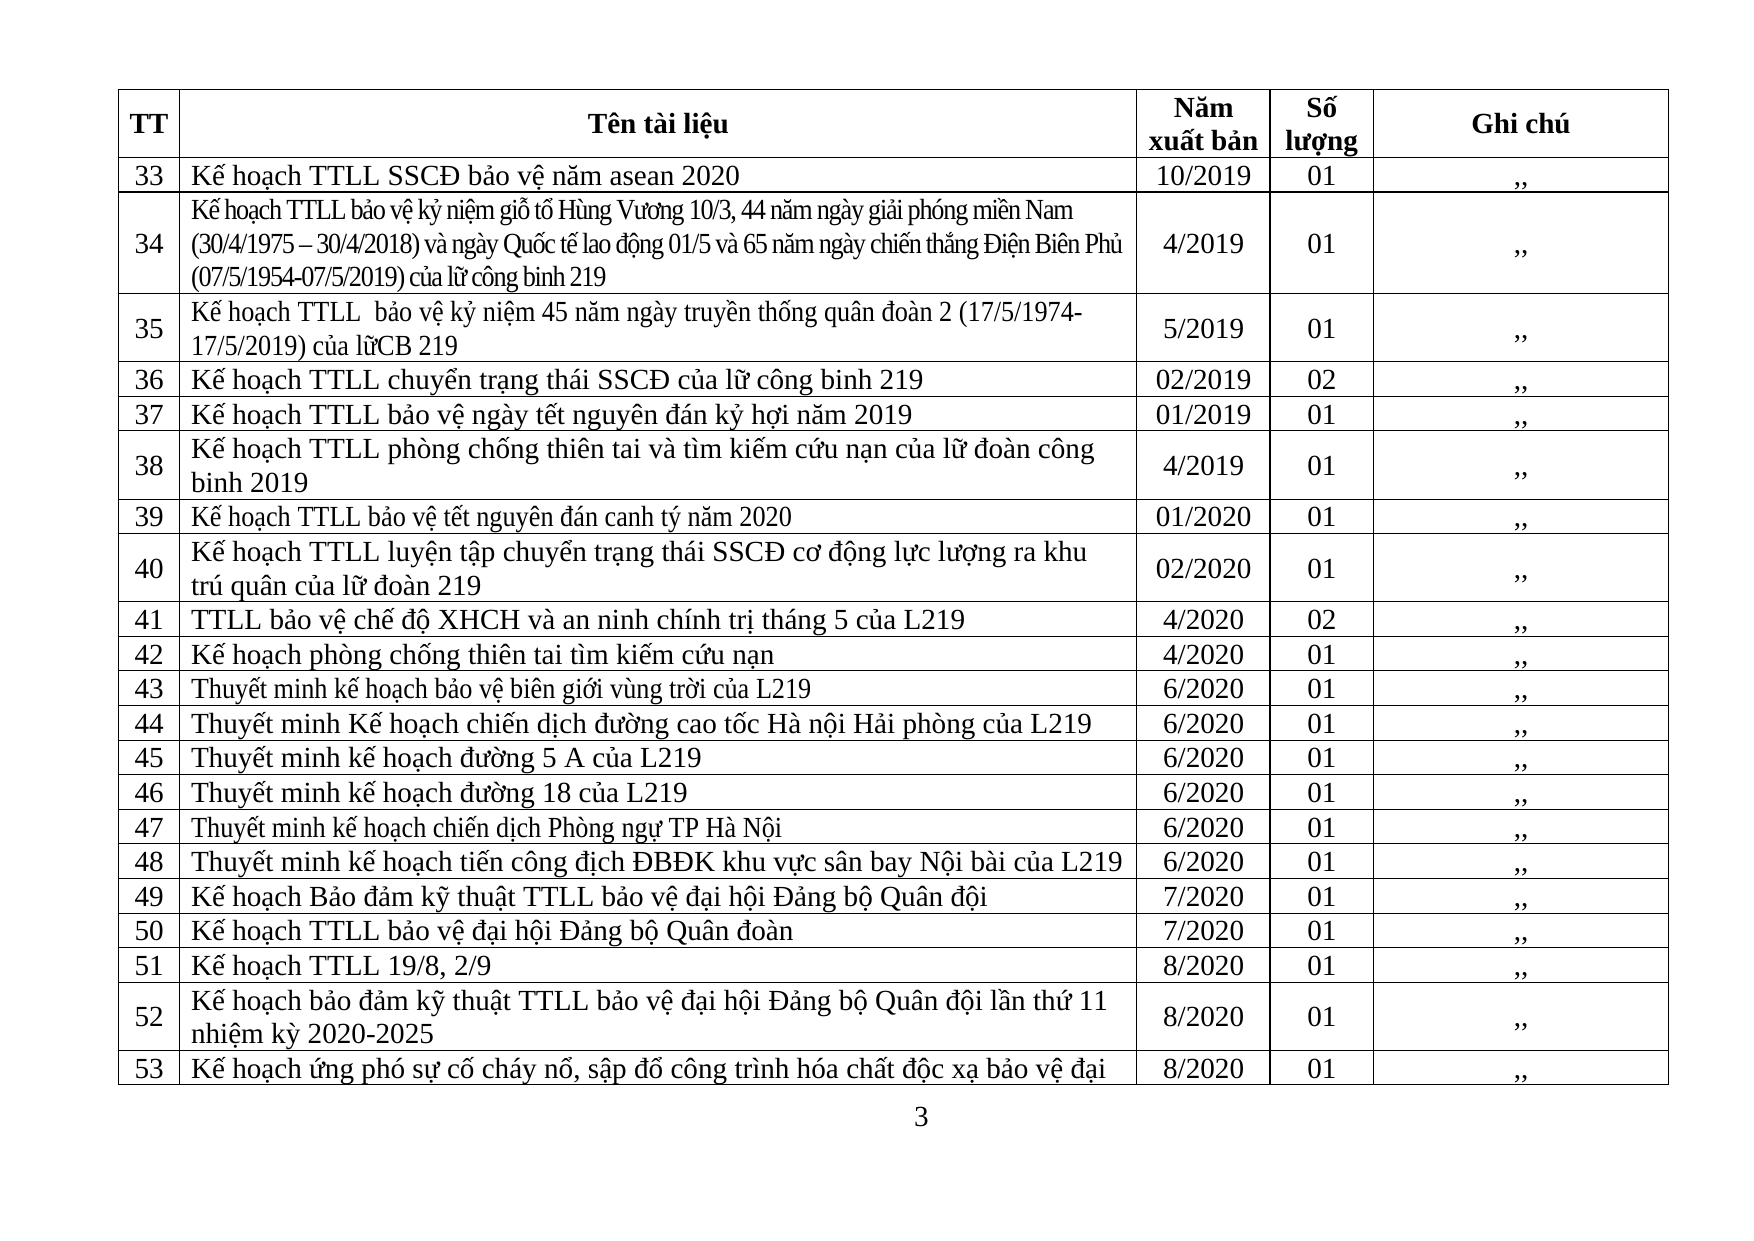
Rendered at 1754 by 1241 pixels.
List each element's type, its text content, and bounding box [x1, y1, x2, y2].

table_cell 4/2019 [1137, 193, 1269, 293]
table_cell 01 [1271, 810, 1373, 843]
table_header TT [119, 90, 179, 157]
table_cell 01 [1271, 1051, 1373, 1084]
table_cell 02 [1271, 602, 1373, 636]
table_cell ,, [1374, 294, 1668, 361]
table_cell 38 [119, 431, 179, 498]
table_cell 6/2020 [1137, 775, 1269, 809]
table_cell ,, [1374, 500, 1668, 533]
table_cell 48 [119, 844, 179, 878]
table_header Năm xuất bản [1137, 90, 1269, 157]
table_cell 33 [119, 158, 179, 191]
table_cell 01 [1271, 193, 1373, 293]
table_cell Kế hoạch TTLL bảo vệ ngày tết nguyên đán kỷ hợi năm 2019 [180, 397, 1136, 430]
table_cell 10/2019 [1137, 158, 1269, 191]
table_cell ,, [1374, 193, 1668, 293]
table_cell 43 [119, 671, 179, 705]
table_cell 51 [119, 948, 179, 982]
table_cell 01 [1271, 397, 1373, 430]
table_cell 01 [1271, 948, 1373, 982]
table_cell Kế hoạch TTLL bảo vệ kỷ niệm 45 năm ngày truyền thống quân đoàn 2 (17/5/1974-17/5/2019) của lữCB 219 [180, 294, 1136, 361]
table_cell Thuyết minh kế hoạch chiến dịch Phòng ngự TP Hà Nội [180, 810, 1136, 843]
table_cell 01 [1271, 844, 1373, 878]
table_cell Thuyết minh kế hoạch đường 5 A của L219 [180, 741, 1136, 774]
table_cell Thuyết minh Kế hoạch chiến dịch đường cao tốc Hà nội Hải phòng của L219 [180, 706, 1136, 739]
table_cell ,, [1374, 602, 1668, 636]
table_cell 4/2020 [1137, 637, 1269, 670]
table_cell 8/2020 [1137, 983, 1269, 1050]
table_cell 6/2020 [1137, 671, 1269, 705]
table_cell 01 [1271, 158, 1373, 191]
table_cell ,, [1374, 706, 1668, 739]
table_cell 6/2020 [1137, 706, 1269, 739]
table_cell 8/2020 [1137, 1051, 1269, 1084]
table_cell Kế hoạch TTLL chuyển trạng thái SSCĐ của lữ công binh 219 [180, 362, 1136, 396]
table_cell 7/2020 [1137, 879, 1269, 912]
table_cell Kế hoạch TTLL SSCĐ bảo vệ năm asean 2020 [180, 158, 1136, 191]
table_cell ,, [1374, 431, 1668, 498]
table_cell ,, [1374, 775, 1668, 809]
table_cell ,, [1374, 534, 1668, 601]
table_cell 01 [1271, 500, 1373, 533]
table_cell 47 [119, 810, 179, 843]
table_cell 01 [1271, 294, 1373, 361]
table_cell 6/2020 [1137, 741, 1269, 774]
table_cell Kế hoạch bảo đảm kỹ thuật TTLL bảo vệ đại hội Đảng bộ Quân đội lần thứ 11 nhiệm kỳ 2020-2025 [180, 983, 1136, 1050]
table_cell 34 [119, 193, 179, 293]
table_cell 01 [1271, 534, 1373, 601]
table_cell Kế hoạch TTLL phòng chống thiên tai và tìm kiếm cứu nạn của lữ đoàn công binh 2019 [180, 431, 1136, 498]
table_cell 46 [119, 775, 179, 809]
table_cell 4/2020 [1137, 602, 1269, 636]
table_cell Kế hoạch phòng chống thiên tai tìm kiếm cứu nạn [180, 637, 1136, 670]
table_cell 44 [119, 706, 179, 739]
table_cell ,, [1374, 844, 1668, 878]
table_cell ,, [1374, 397, 1668, 430]
table_cell 36 [119, 362, 179, 396]
table_cell 01/2020 [1137, 500, 1269, 533]
table_cell ,, [1374, 362, 1668, 396]
table_cell Thuyết minh kế hoạch đường 18 của L219 [180, 775, 1136, 809]
table_cell Kế hoạch TTLL luyện tập chuyển trạng thái SSCĐ cơ động lực lượng ra khu trú quân của lữ đoàn 219 [180, 534, 1136, 601]
table_cell 6/2020 [1137, 810, 1269, 843]
table_cell ,, [1374, 914, 1668, 947]
table_cell 50 [119, 914, 179, 947]
table_cell 4/2019 [1137, 431, 1269, 498]
table_cell Thuyết minh kế hoạch tiến công địch ĐBĐK khu vực sân bay Nội bài của L219 [180, 844, 1136, 878]
table_cell Kế hoạch TTLL bảo vệ kỷ niệm giỗ tổ Hùng Vương 10/3, 44 năm ngày giải phóng miền Nam (30/4/1975 – 30/4/2018) và ngày Quốc tế lao động 01/5 và 65 năm ngày chiến thắng Điện Biên Phủ (07/5/1954-07/5/2019) của lữ công binh 219 [180, 193, 1136, 293]
table_cell 7/2020 [1137, 914, 1269, 947]
table_cell 49 [119, 879, 179, 912]
table_cell ,, [1374, 741, 1668, 774]
table_cell ,, [1374, 810, 1668, 843]
table_cell ,, [1374, 948, 1668, 982]
table_cell 35 [119, 294, 179, 361]
table_cell ,, [1374, 879, 1668, 912]
table_cell 01 [1271, 431, 1373, 498]
table_cell 42 [119, 637, 179, 670]
table_cell 6/2020 [1137, 844, 1269, 878]
table_cell 01 [1271, 741, 1373, 774]
table_cell 01 [1271, 671, 1373, 705]
table_cell 02 [1271, 362, 1373, 396]
table_cell Kế hoạch TTLL bảo vệ đại hội Đảng bộ Quân đoàn [180, 914, 1136, 947]
table_header Ghi chú [1374, 90, 1668, 157]
table_cell 53 [119, 1051, 179, 1084]
table_cell 41 [119, 602, 179, 636]
table_cell 02/2020 [1137, 534, 1269, 601]
table_cell 01 [1271, 706, 1373, 739]
table_cell ,, [1374, 1051, 1668, 1084]
table_header Số lượng [1271, 90, 1373, 157]
table_cell Kế hoạch Bảo đảm kỹ thuật TTLL bảo vệ đại hội Đảng bộ Quân đội [180, 879, 1136, 912]
table_cell 5/2019 [1137, 294, 1269, 361]
table_cell ,, [1374, 671, 1668, 705]
table_cell 01 [1271, 914, 1373, 947]
table_cell Thuyết minh kế hoạch bảo vệ biên giới vùng trời của L219 [180, 671, 1136, 705]
table_cell 37 [119, 397, 179, 430]
table_cell 52 [119, 983, 179, 1050]
table_cell ,, [1374, 637, 1668, 670]
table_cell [180, 1051, 1136, 1084]
table_cell ,, [1374, 983, 1668, 1050]
table_cell Kế hoạch TTLL 19/8, 2/9 [180, 948, 1136, 982]
table_cell 02/2019 [1137, 362, 1269, 396]
table_cell 8/2020 [1137, 948, 1269, 982]
table_header Tên tài liệu [180, 90, 1136, 157]
table_cell TTLL bảo vệ chế độ XHCH và an ninh chính trị tháng 5 của L219 [180, 602, 1136, 636]
table_cell 40 [119, 534, 179, 601]
table_cell 39 [119, 500, 179, 533]
table_cell 01 [1271, 637, 1373, 670]
table_cell 01 [1271, 879, 1373, 912]
table_cell Kế hoạch TTLL bảo vệ tết nguyên đán canh tý năm 2020 [180, 500, 1136, 533]
table_cell 01 [1271, 983, 1373, 1050]
table_cell 45 [119, 741, 179, 774]
table_cell 01/2019 [1137, 397, 1269, 430]
table_cell ,, [1374, 158, 1668, 191]
table_cell 01 [1271, 775, 1373, 809]
